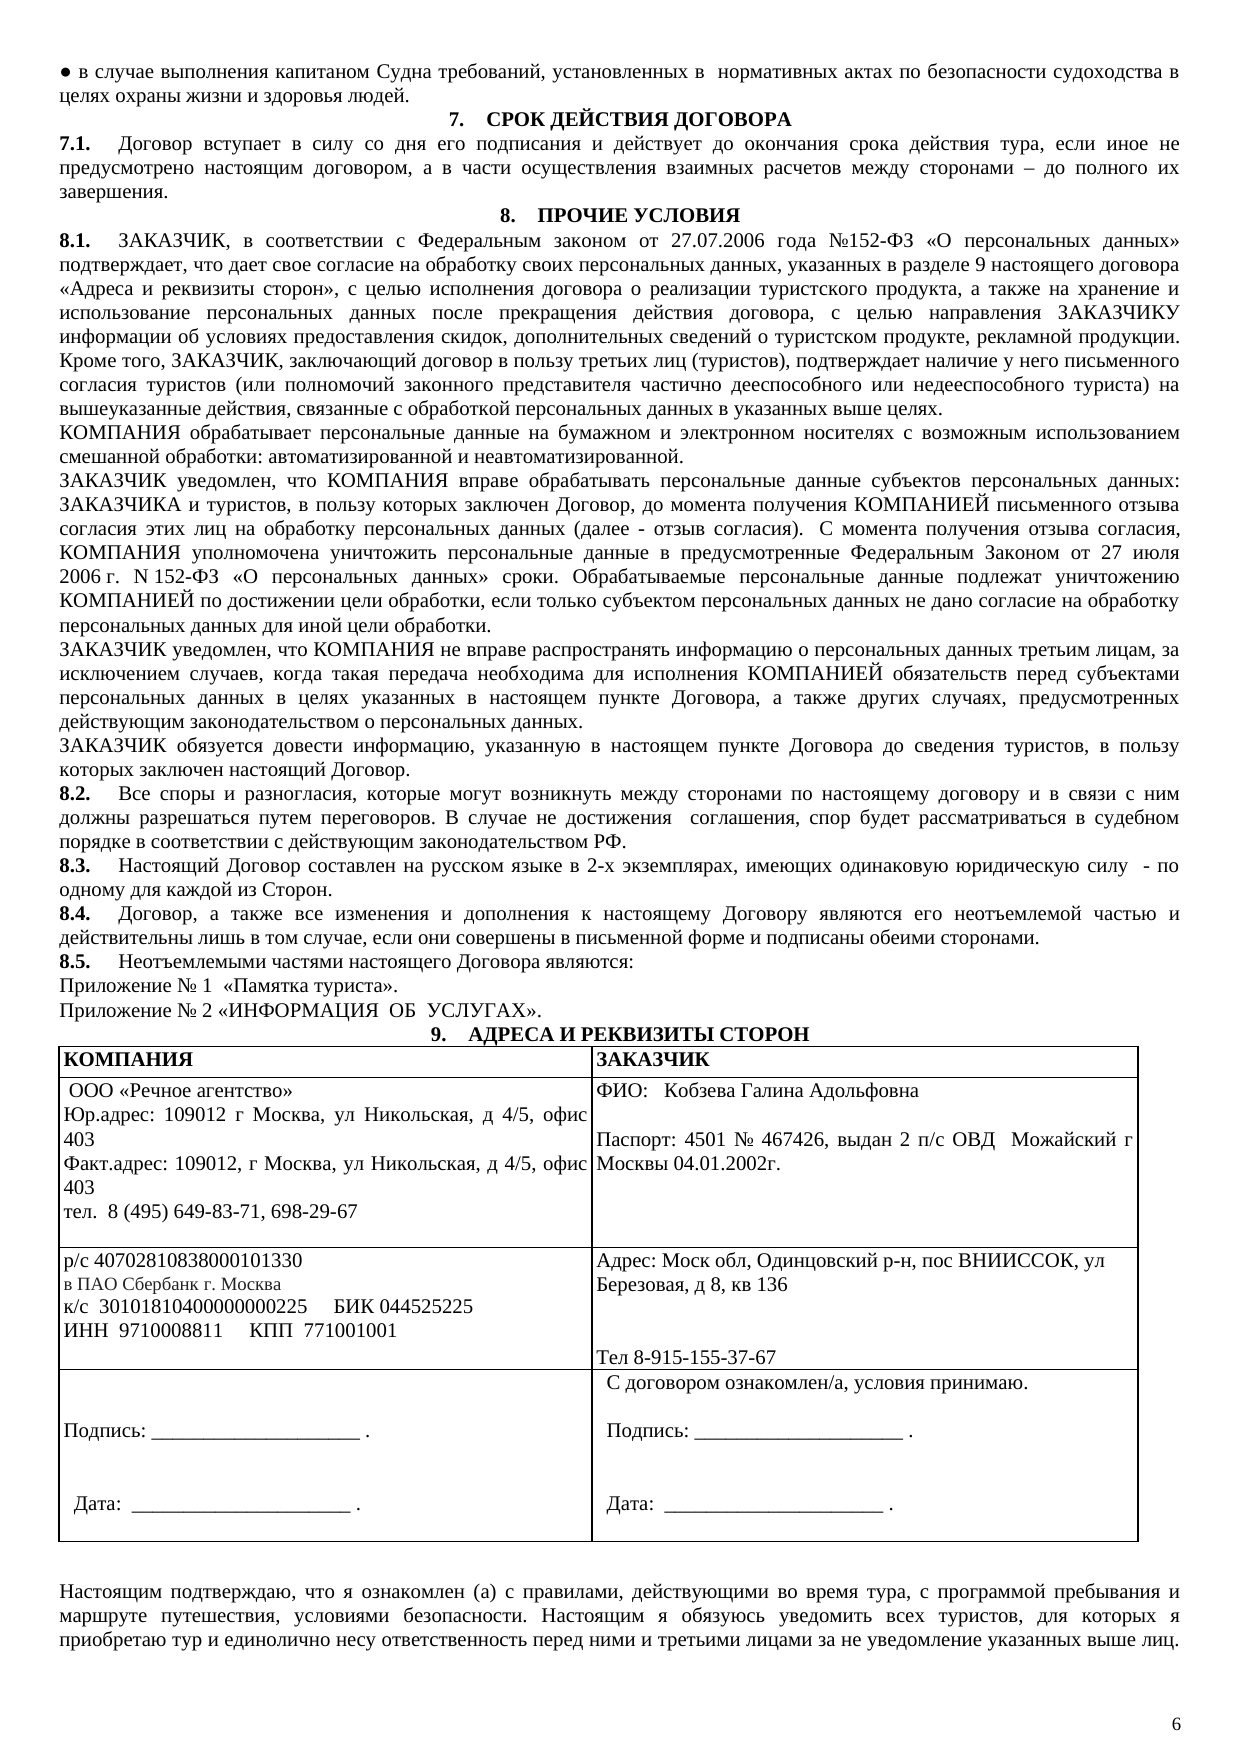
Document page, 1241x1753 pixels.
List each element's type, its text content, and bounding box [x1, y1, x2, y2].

text КОМПАНИЯ обрабатывает персональные данные на бумажном и электронном носителях с возможным использованием смешанной обработки: автоматизированной и неавтоматизированной. [59, 420, 1181, 468]
table_cell Адрес: Моск обл, Одинцовский р-н, пос ВНИИССОК, ул Березовая, д 8, кв 136 Тел 8-915-155-37-67 [593, 1248, 1137, 1369]
text Приложение № 2 «ИНФОРМАЦИЯ ОБ УСЛУГАХ». [59, 997, 1181, 1022]
table_cell р/с 40702810838000101330 в ПАО Сбербанк г. Москва к/с 30101810400000000225 БИК 044525225 ИНН 9710008811 КПП 771001001 [60, 1248, 591, 1369]
list Неотъемлемыми частями настоящего Договора являются: [59, 949, 1181, 973]
text Приложение № 1 «Памятка туриста». [59, 973, 1181, 997]
list СРОК ДЕЙСТВИЯ ДОГОВОРА [59, 107, 1181, 131]
table_cell ООО «Речное агентство» Юр.адрес: 109012 г Москва, ул Никольская, д 4/5, офис 403 Факт.адрес: 109012, г Москва, ул Никольская, д 4/5, офис 403 тел. 8 (495) 649-83-71, 698-29-67 [60, 1078, 591, 1247]
list Договор, а также все изменения и дополнения к настоящему Договору являются его неотъемлемой частью и действительны лишь в том случае, если они совершены в письменной форме и подписаны обеими сторонами. [59, 901, 1181, 949]
table_header КОМПАНИЯ [60, 1047, 591, 1077]
text ● в случае выполнения капитаном Судна требований, установленных в нормативных актах по безопасности судоходства в целях охраны жизни и здоровья людей. [59, 59, 1181, 107]
table_cell С договором ознакомлен/а, условия принимаю. Подпись: ____________________ . Дата: _____________________ . [593, 1370, 1137, 1541]
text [59, 1579, 1181, 1651]
list Все споры и разногласия, которые могут возникнуть между сторонами по настоящему договору и в связи с ним должны разрешаться путем переговоров. В случае не достижения соглашения, спор будет рассматриваться в судебном порядке в соответствии с действующим законодательством РФ. [59, 781, 1181, 853]
text ЗАКАЗЧИК уведомлен, что КОМПАНИЯ не вправе распространять информацию о персональных данных третьим лицам, за исключением случаев, когда такая передача необходима для исполнения КОМПАНИЕЙ обязательств перед субъектами персональных данных в целях указанных в настоящем пункте Договора, а также других случаях, предусмотренных действующим законодательством о персональных данных. [59, 637, 1181, 733]
table_cell Подпись: ____________________ . Дата: _____________________ . [60, 1370, 591, 1541]
list Договор вступает в силу со дня его подписания и действует до окончания срока действия тура, если иное не предусмотрено настоящим договором, а в части осуществления взаимных расчетов между сторонами – до полного их завершения. [59, 131, 1181, 203]
list АДРЕСА И РЕКВИЗИТЫ СТОРОН [59, 1022, 1181, 1046]
list ПРОЧИЕ УСЛОВИЯ [59, 203, 1181, 227]
list ЗАКАЗЧИК, в соответствии с Федеральным законом от 27.07.2006 года №152-ФЗ «О персональных данных» подтверждает, что дает свое согласие на обработку своих персональных данных, указанных в разделе 9 настоящего договора «Адреса и реквизиты сторон», с целью исполнения договора о реализации туристского продукта, а также на хранение и использование персональных данных после прекращения действия договора, с целью направления ЗАКАЗЧИКУ информации об условиях предоставления скидок, дополнительных сведений о туристском продукте, рекламной продукции. Кроме того, ЗАКАЗЧИК, заключающий договор в пользу третьих лиц (туристов), подтверждает наличие у него письменного согласия туристов (или полномочий законного представителя частично дееспособного или недееспособного туриста) на вышеуказанные действия, связанные с обработкой персональных данных в указанных выше целях. [59, 227, 1181, 420]
table_cell ФИО: Кобзева Галина Адольфовна Паспорт: 4501 № 467426, выдан 2 п/с ОВД Можайский г Москвы 04.01.2002г. [593, 1078, 1137, 1247]
list Настоящий Договор составлен на русском языке в 2-х экземплярах, имеющих одинаковую юридическую силу - по одному для каждой из Сторон. [59, 853, 1181, 901]
text ЗАКАЗЧИК обязуется довести информацию, указанную в настоящем пункте Договора до сведения туристов, в пользу которых заключен настоящий Договор. [59, 733, 1181, 781]
text ЗАКАЗЧИК уведомлен, что КОМПАНИЯ вправе обрабатывать персональные данные субъектов персональных данных: ЗАКАЗЧИКА и туристов, в пользу которых заключен Договор, до момента получения КОМПАНИЕЙ письменного отзыва согласия этих лиц на обработку персональных данных (далее - отзыв согласия). С момента получения отзыва согласия, КОМПАНИЯ уполномочена уничтожить персональные данные в предусмотренные Федеральным Законом от 27 июля 2006 г. N 152-ФЗ «О персональных данных» сроки. Обрабатываемые персональные данные подлежат уничтожению КОМПАНИЕЙ по достижении цели обработки, если только субъектом персональных данных не дано согласие на обработку персональных данных для иной цели обработки. [59, 468, 1181, 637]
table_header ЗАКАЗЧИК [593, 1047, 1137, 1077]
